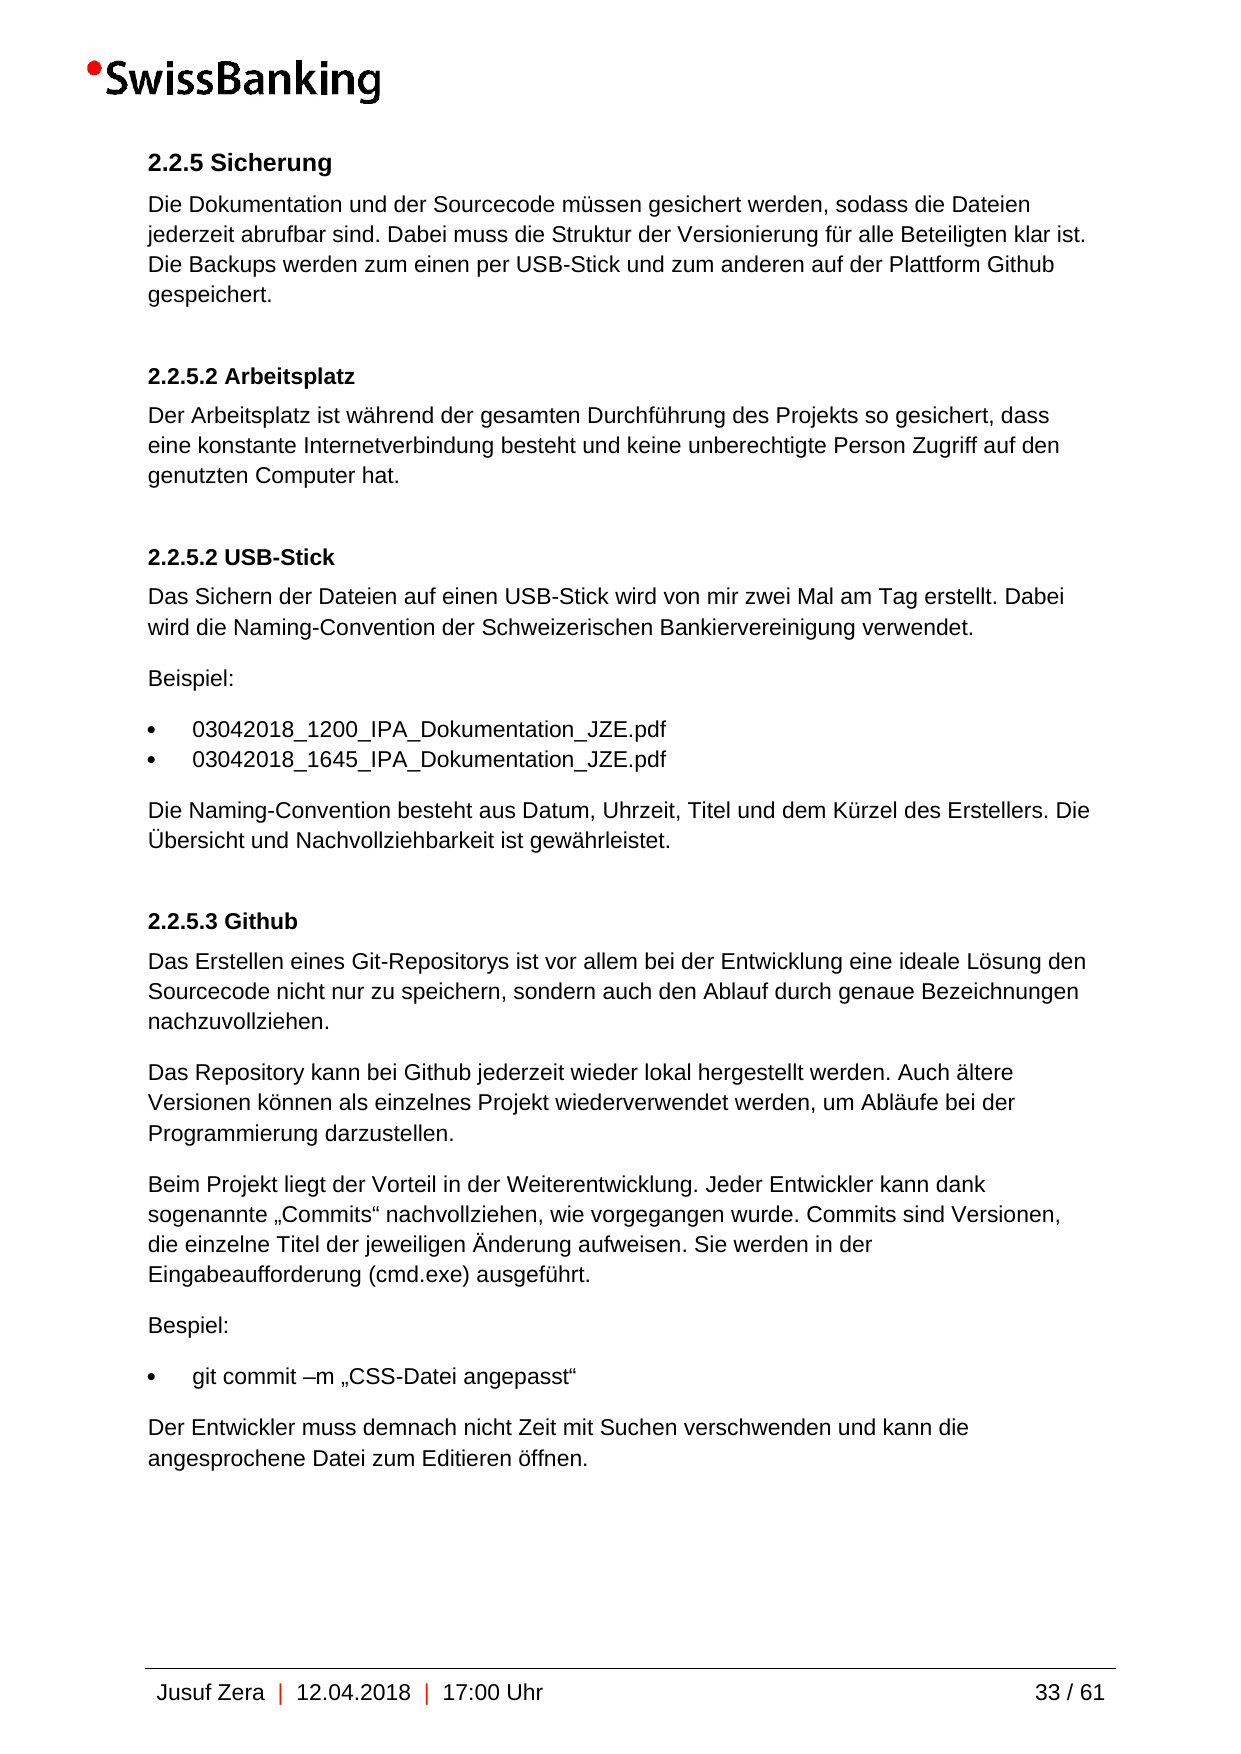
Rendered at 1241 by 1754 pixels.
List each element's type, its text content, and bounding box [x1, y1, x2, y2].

text Das Repository kann bei Github jederzeit wieder lokal hergestellt werden. Auch ältere Versionen können als einzelnes Projekt wiederverwendet werden, um Abläufe bei der Programmierung darzustellen. [148, 1059, 1093, 1146]
text Das Sichern der Dateien auf einen USB-Stick wird von mir zwei Mal am Tag erstellt. Dabei wird die Naming-Convention der Schweizerischen Bankiervereinigung verwendet. [148, 583, 1093, 640]
text Der Arbeitsplatz ist während der gesamten Durchführung des Projekts so gesichert, dass eine konstante Internetverbindung besteht und keine unberechtigte Person Zugriff auf den genutzten Computer hat. [148, 402, 1093, 519]
picture [87, 59, 380, 104]
text Bespiel: [148, 1312, 1093, 1339]
list 03042018_1645_IPA_Dokumentation_JZE.pdf [148, 746, 1093, 772]
text Beispiel: [148, 664, 1093, 691]
text Das Erstellen eines Git-Repositorys ist vor allem bei der Entwicklung eine ideale Lösung den Sourcecode nicht nur zu speichern, sondern auch den Ablauf durch genaue Bezeichnungen nachzuvollziehen. [148, 948, 1093, 1034]
text Der Entwickler muss demnach nicht Zeit mit Suchen verschwenden und kann die angesprochene Datei zum Editieren öffnen. [148, 1414, 1093, 1471]
subtitle 2.2.5 Sicherung [148, 148, 1093, 176]
text Beim Projekt liegt der Vorteil in der Weiterentwicklung. Jeder Entwickler kann dank sogenannte „Commits“ nachvollziehen, wie vorgegangen wurde. Commits sind Versionen, die einzelne Titel der jeweiligen Änderung aufweisen. Sie werden in der Eingabeaufforderung (cmd.exe) ausgeführt. [148, 1171, 1093, 1288]
list 03042018_1200_IPA_Dokumentation_JZE.pdf [148, 716, 1093, 742]
subtitle 2.2.5.2 Arbeitsplatz [148, 363, 1093, 389]
text Die Dokumentation und der Sourcecode müssen gesichert werden, sodass die Dateien jederzeit abrufbar sind. Dabei muss die Struktur der Versionierung für alle Beteiligten klar ist. Die Backups werden zum einen per USB-Stick und zum anderen auf der Plattform Github gespeichert. [148, 191, 1093, 338]
text Die Naming-Convention besteht aus Datum, Uhrzeit, Titel und dem Kürzel des Erstellers. Die Übersicht und Nachvollziehbarkeit ist gewährleistet. [148, 797, 1093, 883]
subtitle 2.2.5.3 Github [148, 908, 1093, 934]
subtitle 2.2.5.2 USB-Stick [148, 544, 1093, 570]
list git commit –m „CSS-Datei angepasst“ [148, 1363, 1093, 1390]
